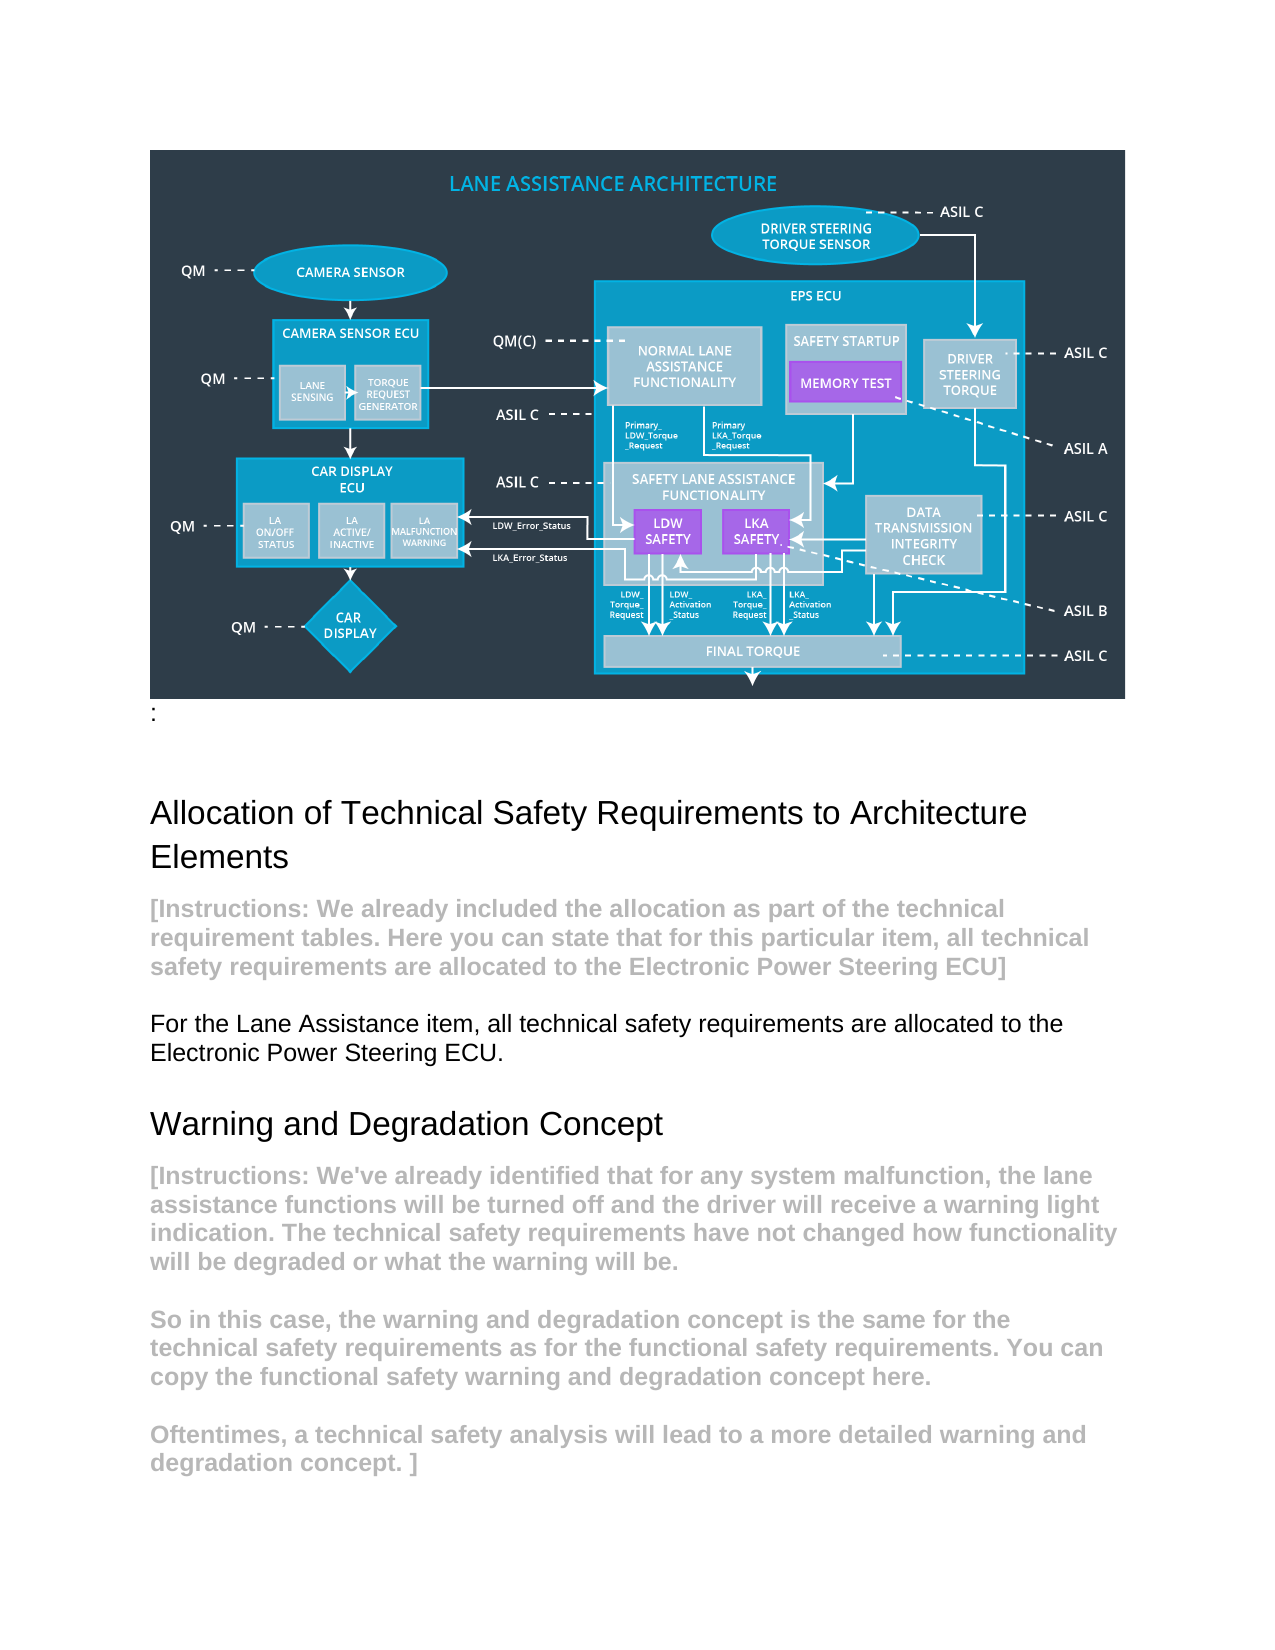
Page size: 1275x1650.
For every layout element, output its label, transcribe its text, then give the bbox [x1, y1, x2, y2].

text : [150, 699, 1125, 727]
text [Instructions: We've already identified that for any system malfunction, the lane assistance functions will be turned off and the driver will receive a warning light indication. The technical safety requirements have not changed how functionality will be degraded or what the warning will be. [150, 1161, 1125, 1276]
subtitle Allocation of Technical Safety Requirements to Architecture Elements [150, 793, 1125, 876]
text [Instructions: We already included the allocation as part of the technical requirement tables. Here you can state that for this particular item, all technical safety requirements are allocated to the Electronic Power Steering ECU] [150, 894, 1125, 981]
picture [150, 150, 1125, 699]
text For the Lane Assistance item, all technical safety requirements are allocated to the Electronic Power Steering ECU. [150, 1009, 1125, 1067]
text Oftentimes, a technical safety analysis will lead to a more detailed warning and degradation concept. ] [150, 1420, 1125, 1477]
subtitle Warning and Degradation Concept [150, 1104, 1125, 1143]
text So in this case, the warning and degradation concept is the same for the technical safety requirements as for the functional safety requirements. You can copy the functional safety warning and degradation concept here. [150, 1305, 1125, 1391]
